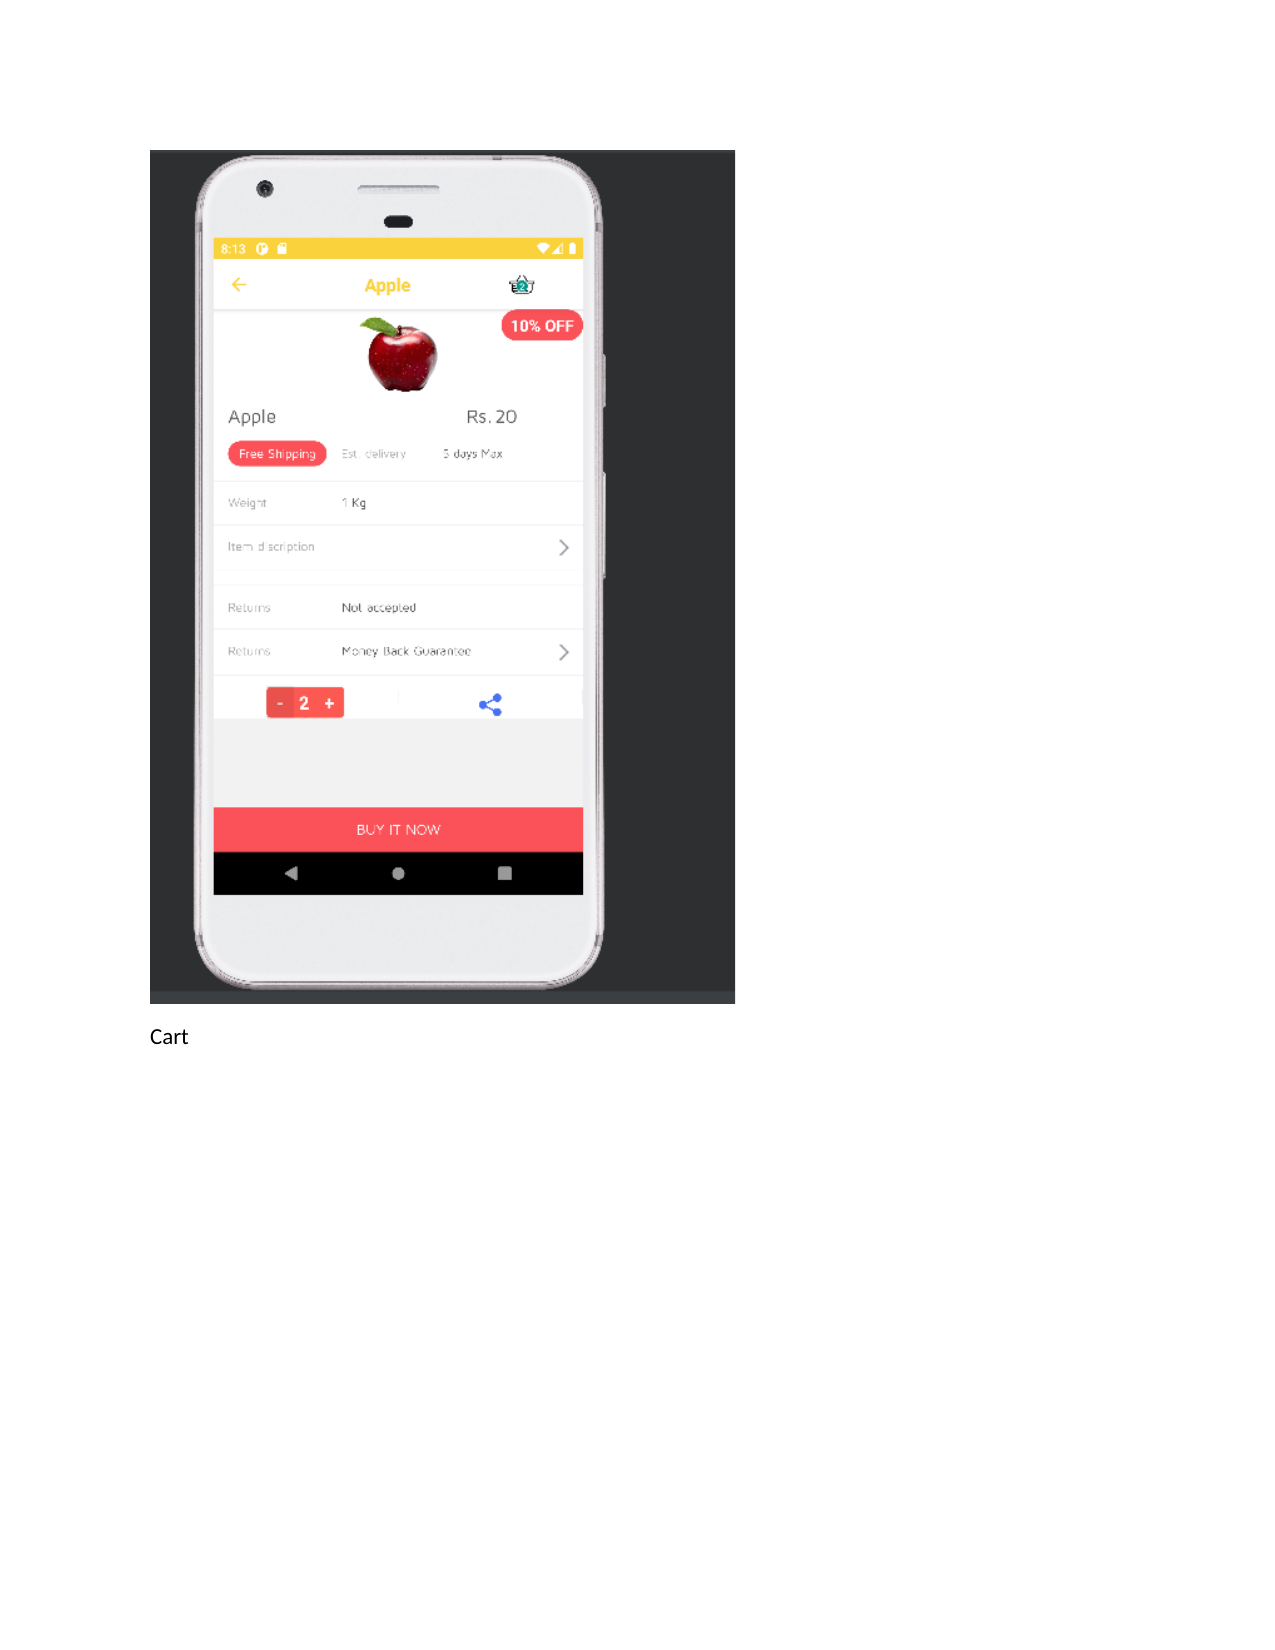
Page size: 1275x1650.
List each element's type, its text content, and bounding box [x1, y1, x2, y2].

picture [150, 150, 736, 1004]
text Cart [150, 1022, 1125, 1050]
